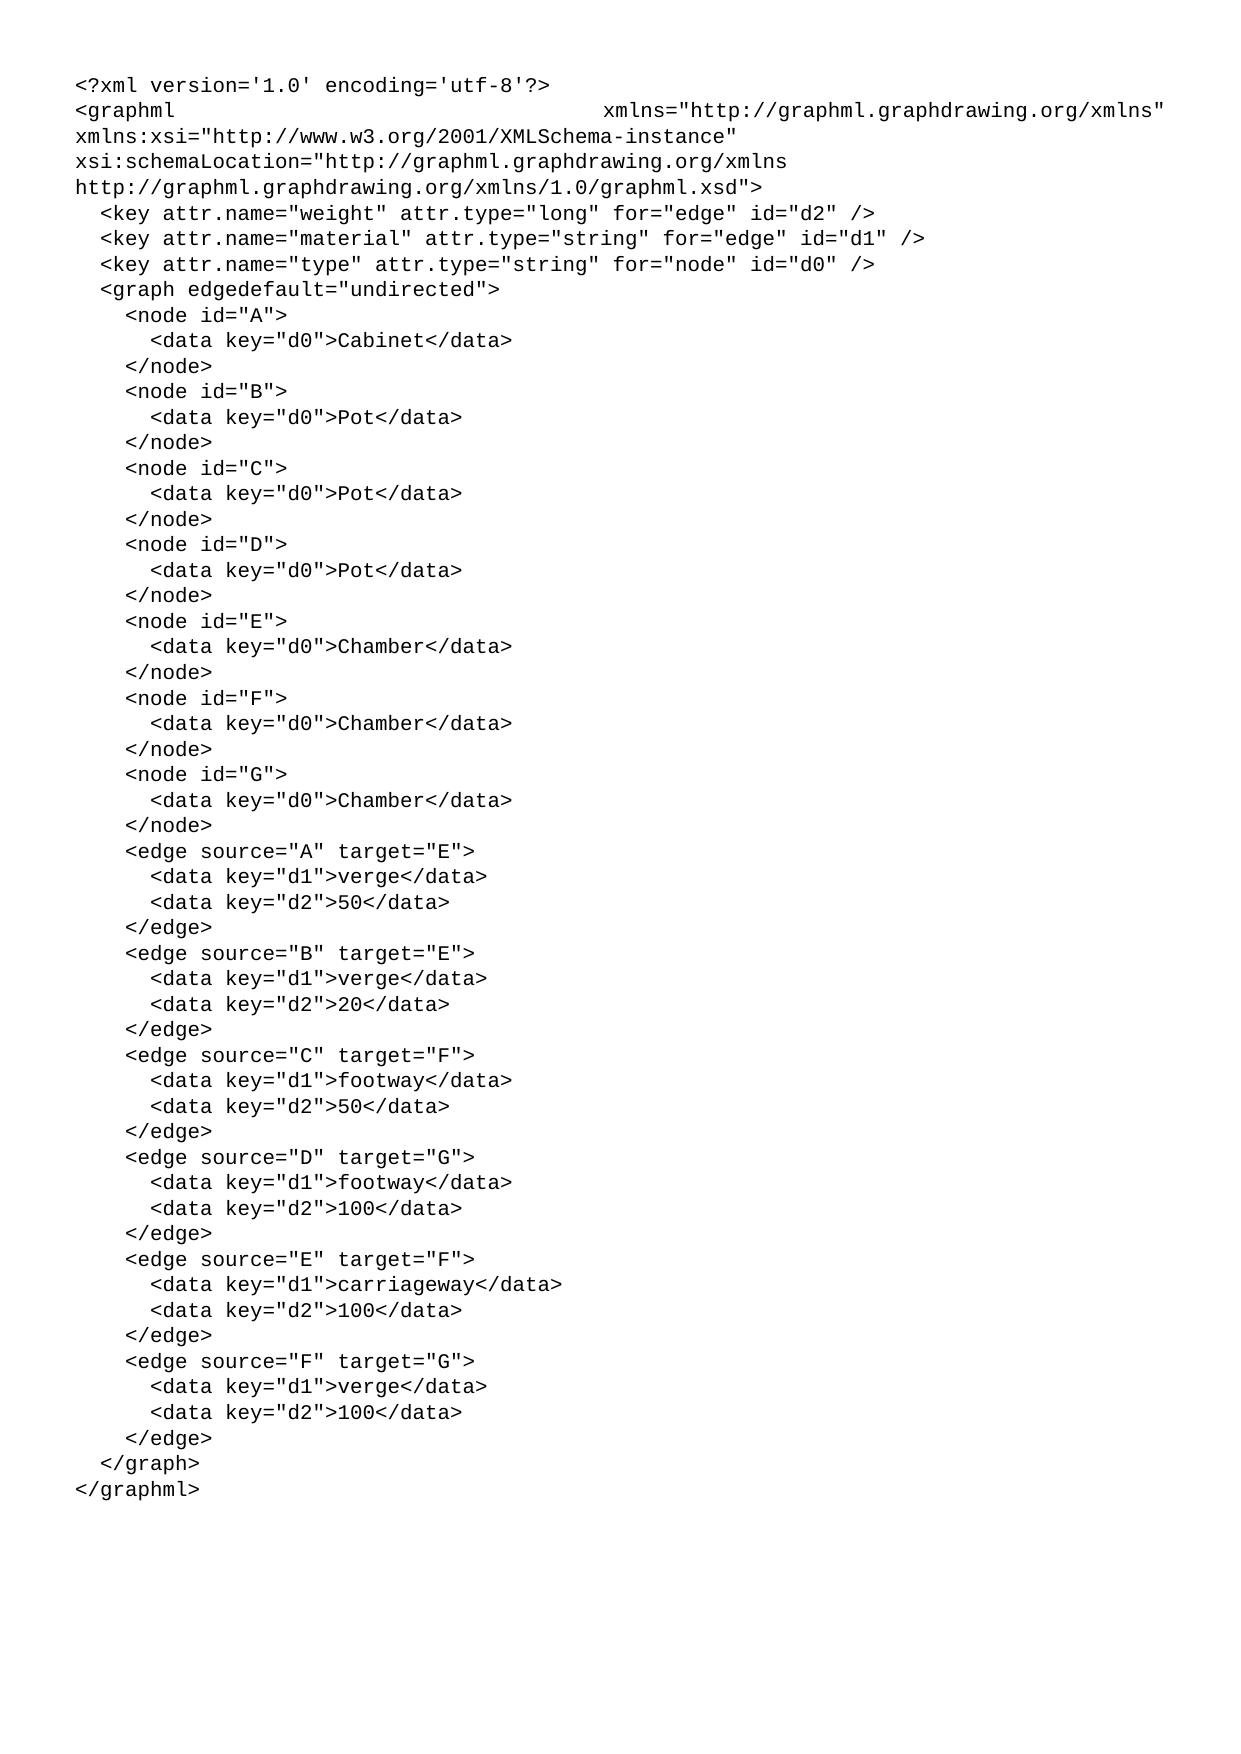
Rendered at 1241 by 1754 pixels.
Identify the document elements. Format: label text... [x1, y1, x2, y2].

text </node> [75, 356, 1165, 379]
text </edge> [75, 1326, 1165, 1349]
text <node id="E"> [75, 611, 1165, 634]
text <node id="B"> [75, 381, 1165, 405]
text <key attr.name="type" attr.type="string" for="node" id="d0" /> [75, 254, 1165, 277]
text <edge source="E" target="F"> [75, 1249, 1165, 1273]
text </edge> [75, 1428, 1165, 1451]
text <key attr.name="material" attr.type="string" for="edge" id="d1" /> [75, 228, 1165, 252]
text <data key="d0">Pot</data> [75, 560, 1165, 583]
text </node> [75, 815, 1165, 839]
text <edge source="F" target="G"> [75, 1351, 1165, 1375]
text <data key="d0">Pot</data> [75, 407, 1165, 430]
text <data key="d1">carriageway</data> [75, 1274, 1165, 1298]
text <data key="d1">verge</data> [75, 1377, 1165, 1400]
text <data key="d2">100</data> [75, 1300, 1165, 1324]
text <node id="G"> [75, 764, 1165, 788]
text <data key="d1">verge</data> [75, 866, 1165, 890]
text <data key="d1">footway</data> [75, 1172, 1165, 1196]
text <edge source="C" target="F"> [75, 1045, 1165, 1068]
text <node id="D"> [75, 534, 1165, 558]
text <edge source="B" target="E"> [75, 943, 1165, 966]
text <edge source="A" target="E"> [75, 841, 1165, 864]
text <data key="d2">100</data> [75, 1198, 1165, 1222]
text </graphml> [75, 1479, 1165, 1502]
text <graph edgedefault="undirected"> [75, 279, 1165, 303]
text </node> [75, 662, 1165, 686]
text <graphml xmlns="http://graphml.graphdrawing.org/xmlns" xmlns:xsi="http://www.w3.org/2001/XMLSchema-instance" xsi:schemaLocation="http://graphml.graphdrawing.org/xmlns http://graphml.graphdrawing.org/xmlns/1.0/graphml.xsd"> [75, 101, 1165, 201]
text <data key="d2">20</data> [75, 994, 1165, 1017]
text </edge> [75, 1223, 1165, 1247]
text <edge source="D" target="G"> [75, 1147, 1165, 1171]
text <data key="d0">Cabinet</data> [75, 330, 1165, 354]
text <data key="d0">Chamber</data> [75, 713, 1165, 737]
text </edge> [75, 1019, 1165, 1043]
text </node> [75, 432, 1165, 456]
text <data key="d2">50</data> [75, 1096, 1165, 1119]
text <data key="d1">verge</data> [75, 968, 1165, 992]
text <data key="d0">Pot</data> [75, 483, 1165, 507]
text </node> [75, 585, 1165, 609]
text <data key="d0">Chamber</data> [75, 636, 1165, 660]
text </node> [75, 509, 1165, 532]
text <node id="A"> [75, 305, 1165, 328]
text <node id="C"> [75, 458, 1165, 481]
text <data key="d0">Chamber</data> [75, 789, 1165, 813]
text </edge> [75, 1121, 1165, 1145]
text </node> [75, 738, 1165, 762]
text <?xml version='1.0' encoding='utf-8'?> [75, 75, 1165, 99]
text <data key="d2">50</data> [75, 892, 1165, 915]
text </graph> [75, 1453, 1165, 1477]
text <key attr.name="weight" attr.type="long" for="edge" id="d2" /> [75, 203, 1165, 226]
text <data key="d2">100</data> [75, 1402, 1165, 1426]
text </edge> [75, 917, 1165, 941]
text <node id="F"> [75, 687, 1165, 711]
text <data key="d1">footway</data> [75, 1070, 1165, 1094]
